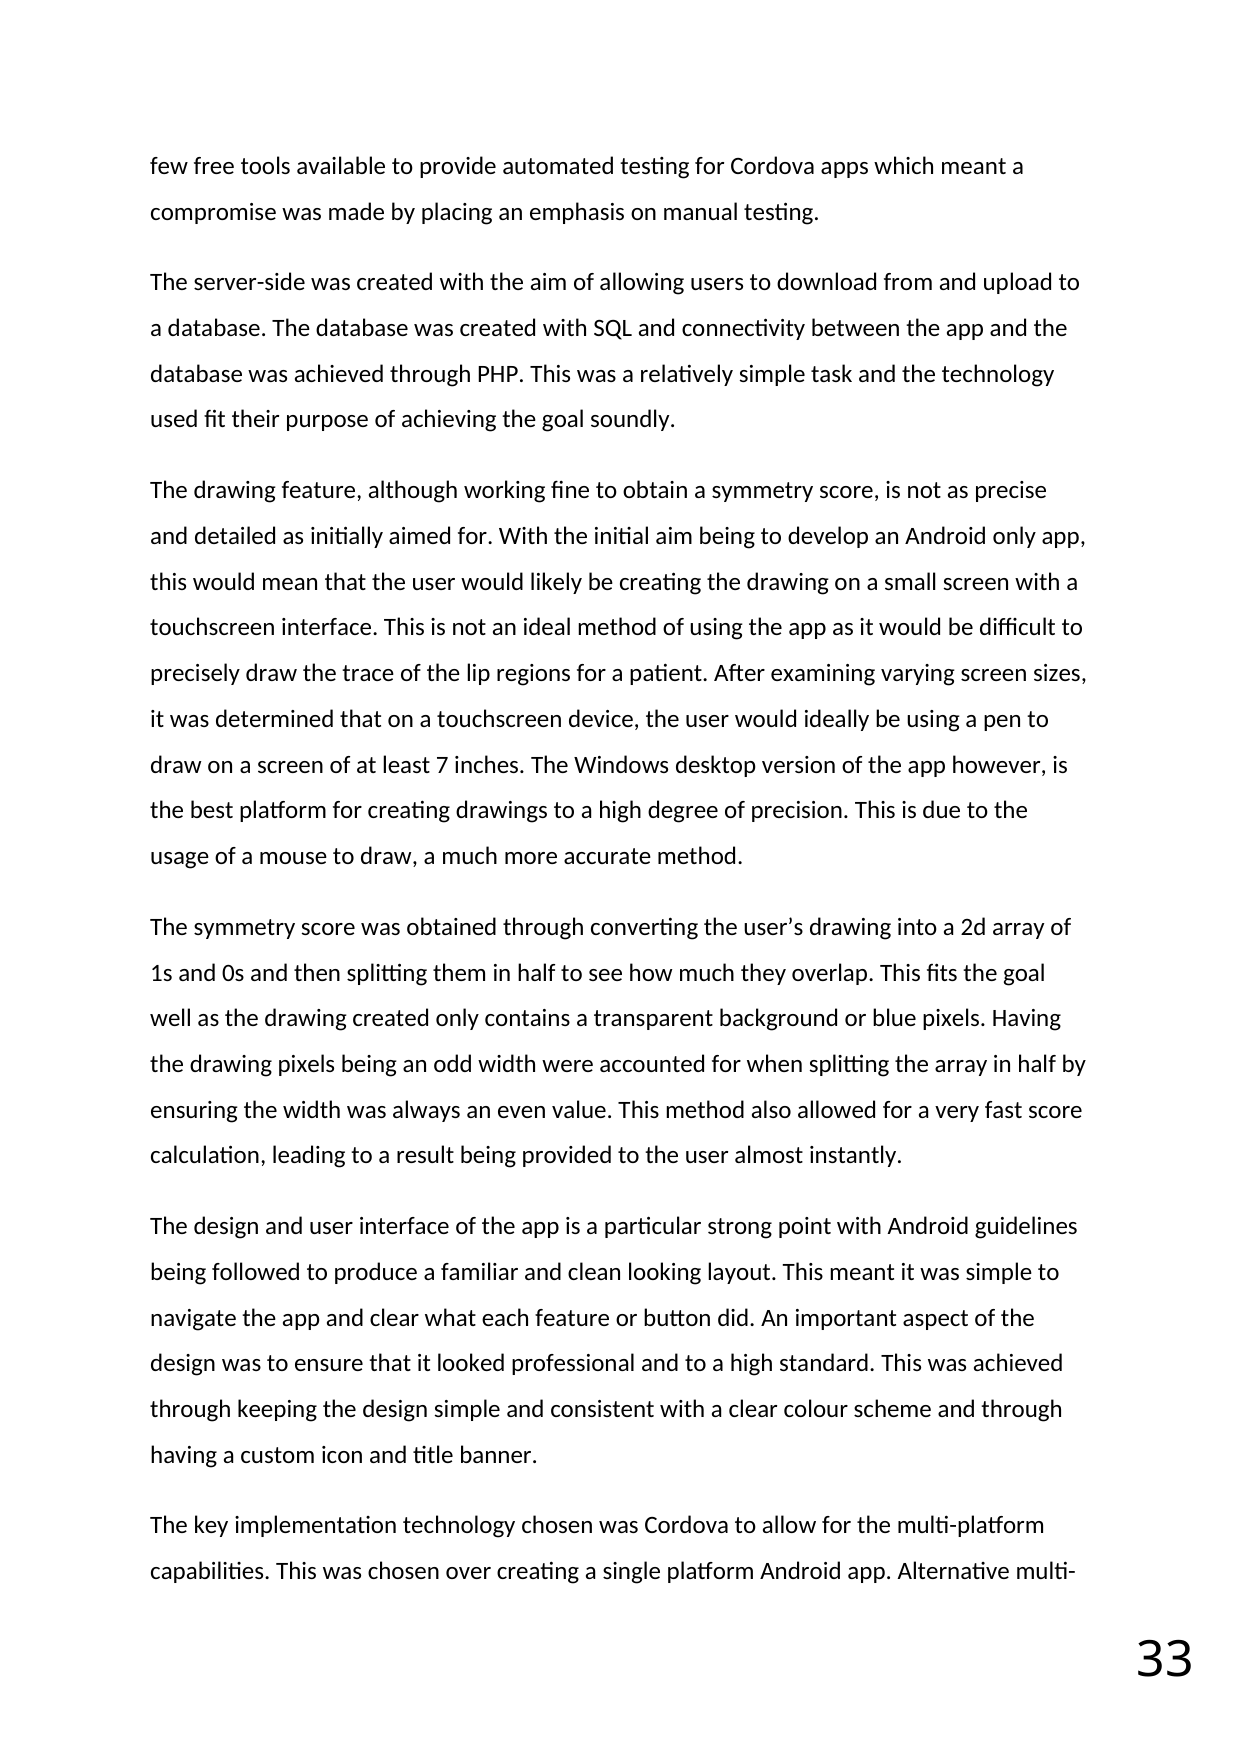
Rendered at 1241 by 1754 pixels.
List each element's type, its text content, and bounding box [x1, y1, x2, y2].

text The drawing feature, although working fine to obtain a symmetry score, is not as precise and detailed as initially aimed for. With the initial aim being to develop an Android only app, this would mean that the user would likely be creating the drawing on a small screen with a touchscreen interface. This is not an ideal method of using the app as it would be difficult to precisely draw the trace of the lip regions for a patient. After examining varying screen sizes, it was determined that on a touchscreen device, the user would ideally be using a pen to draw on a screen of at least 7 inches. The Windows desktop version of the app however, is the best platform for creating drawings to a high degree of precision. This is due to the usage of a mouse to draw, a much more accurate method. [150, 474, 1090, 871]
text The server-side was created with the aim of allowing users to download from and upload to a database. The database was created with SQL and connectivity between the app and the database was achieved through PHP. This was a relatively simple task and the technology used fit their purpose of achieving the goal soundly. [150, 266, 1090, 434]
text The design and user interface of the app is a particular strong point with Android guidelines being followed to produce a familiar and clean looking layout. This meant it was simple to navigate the app and clear what each feature or button did. An important aspect of the design was to ensure that it looked professional and to a high standard. This was achieved through keeping the design simple and consistent with a clear colour scheme and through having a custom icon and title banner. [150, 1210, 1090, 1469]
text The symmetry score was obtained through converting the user’s drawing into a 2d array of 1s and 0s and then splitting them in half to see how much they overlap. This fits the goal well as the drawing created only contains a transparent background or blue pixels. Having the drawing pixels being an odd width were accounted for when splitting the array in half by ensuring the width was always an even value. This method also allowed for a very fast score calculation, leading to a result being provided to the user almost instantly. [150, 911, 1090, 1170]
